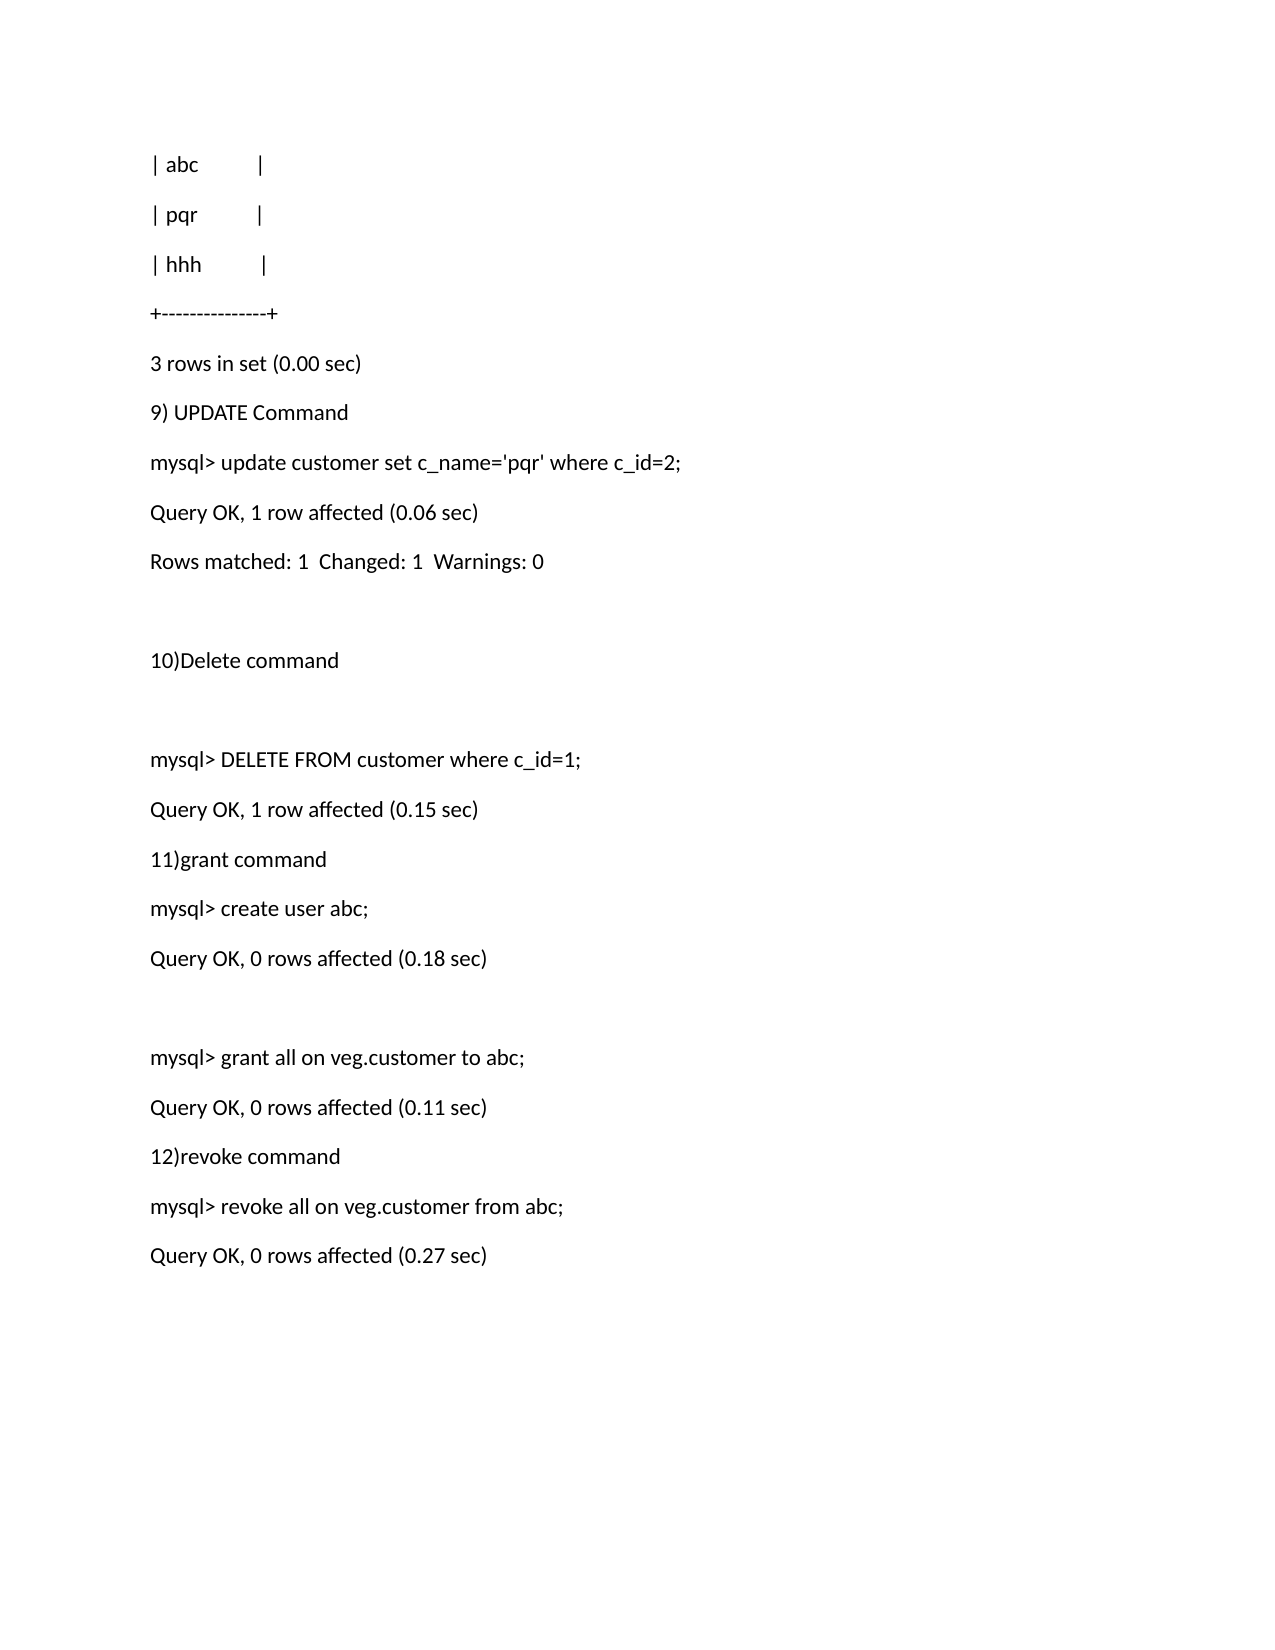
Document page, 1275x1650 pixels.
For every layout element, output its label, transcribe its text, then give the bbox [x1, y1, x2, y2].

text Rows matched: 1 Changed: 1 Warnings: 0 [150, 547, 1125, 575]
text 11)grant command [150, 844, 1125, 873]
text | pqr | [150, 199, 1125, 228]
text +---------------+ [150, 299, 1125, 327]
text mysql> revoke all on veg.customer from abc; [150, 1191, 1125, 1220]
text mysql> DELETE FROM customer where c_id=1; [150, 745, 1125, 774]
text mysql> grant all on veg.customer to abc; [150, 1042, 1125, 1071]
text 12)revoke command [150, 1142, 1125, 1170]
text Query OK, 1 row affected (0.15 sec) [150, 794, 1125, 823]
text 3 rows in set (0.00 sec) [150, 348, 1125, 377]
text Query OK, 0 rows affected (0.11 sec) [150, 1092, 1125, 1121]
text 9) UPDATE Command [150, 398, 1125, 427]
text | abc | [150, 150, 1125, 179]
text | hhh | [150, 249, 1125, 278]
text mysql> update customer set c_name='pqr' where c_id=2; [150, 447, 1125, 476]
text mysql> create user abc; [150, 894, 1125, 922]
text Query OK, 0 rows affected (0.27 sec) [150, 1241, 1125, 1269]
text Query OK, 0 rows affected (0.18 sec) [150, 943, 1125, 972]
text 10)Delete command [150, 646, 1125, 674]
text Query OK, 1 row affected (0.06 sec) [150, 497, 1125, 526]
